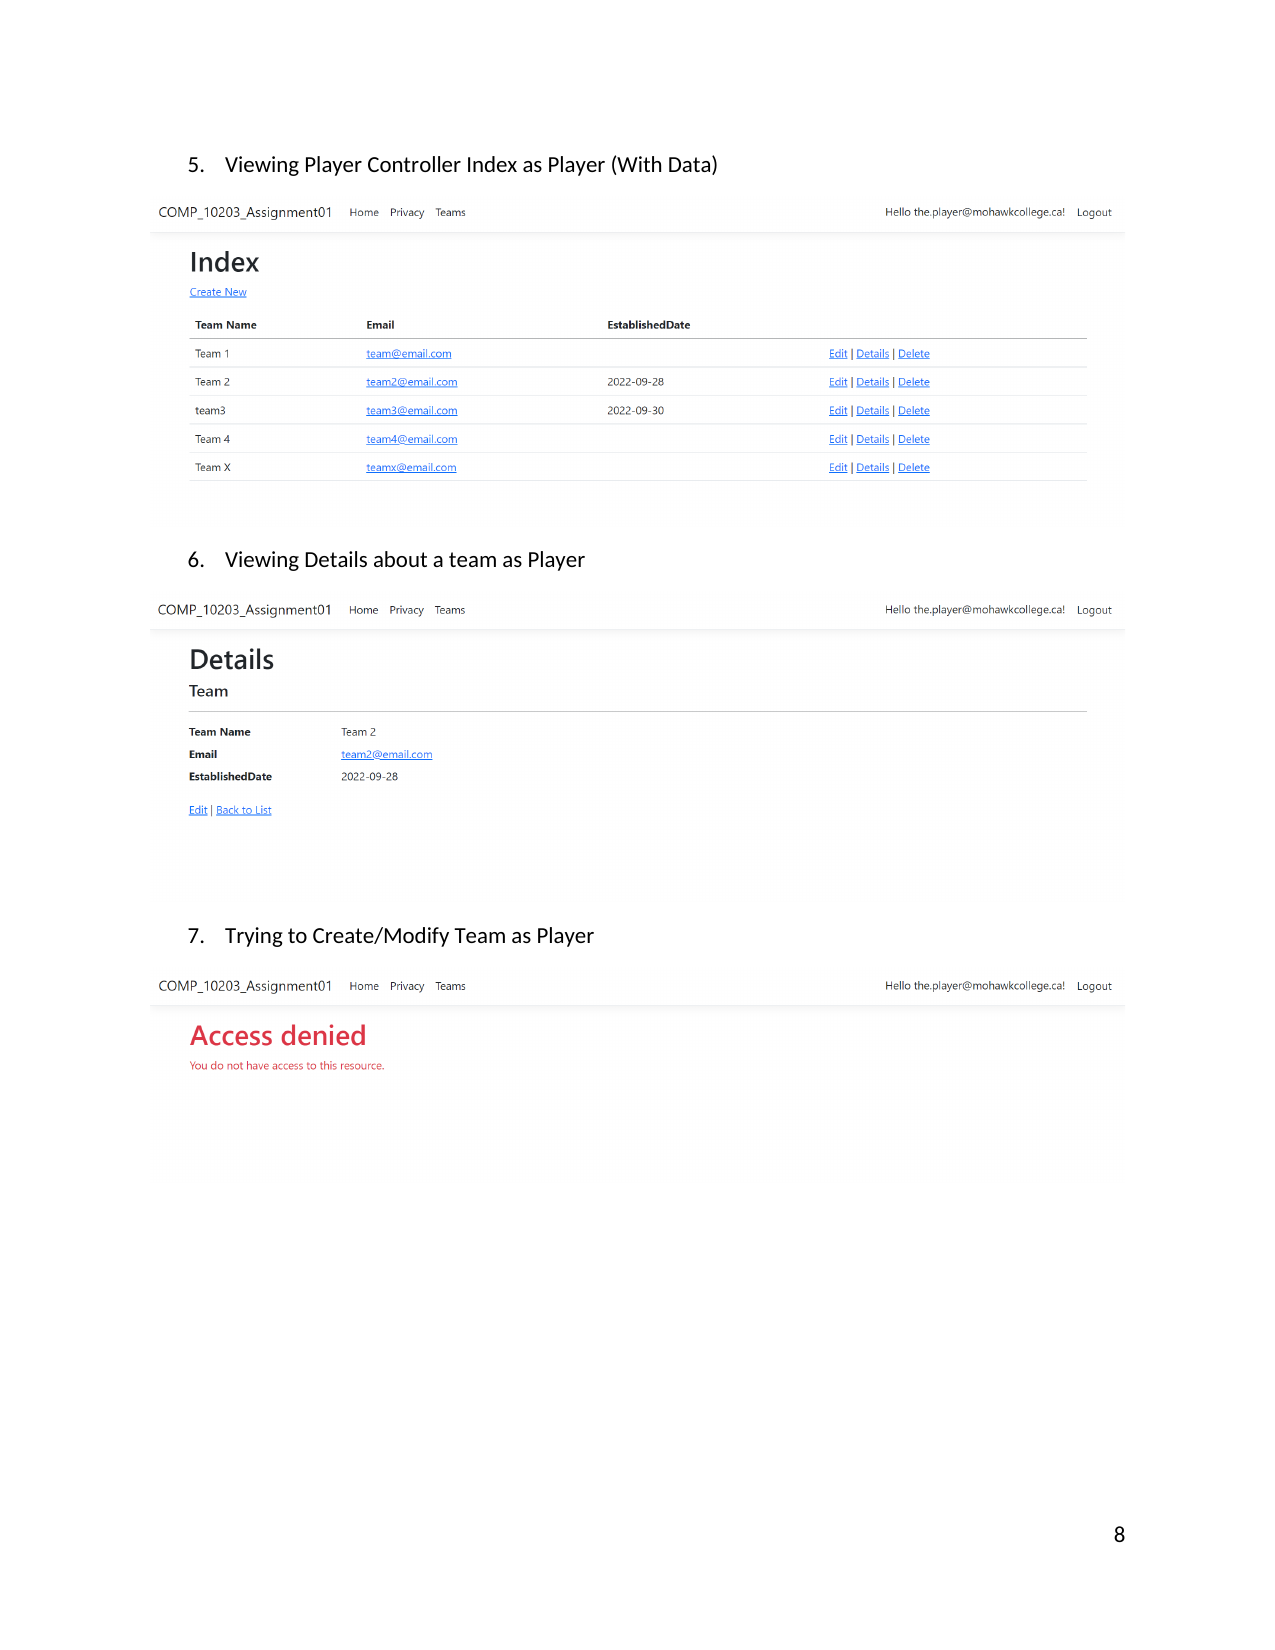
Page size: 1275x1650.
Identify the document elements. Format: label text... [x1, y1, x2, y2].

picture [150, 196, 1125, 527]
list Trying to Create/Modify Team as Player [187, 921, 1125, 949]
picture [150, 591, 1125, 902]
list Viewing Details about a team as Player [187, 545, 1125, 573]
picture [150, 967, 1125, 1183]
list Viewing Player Controller Index as Player (With Data) [187, 150, 1125, 178]
